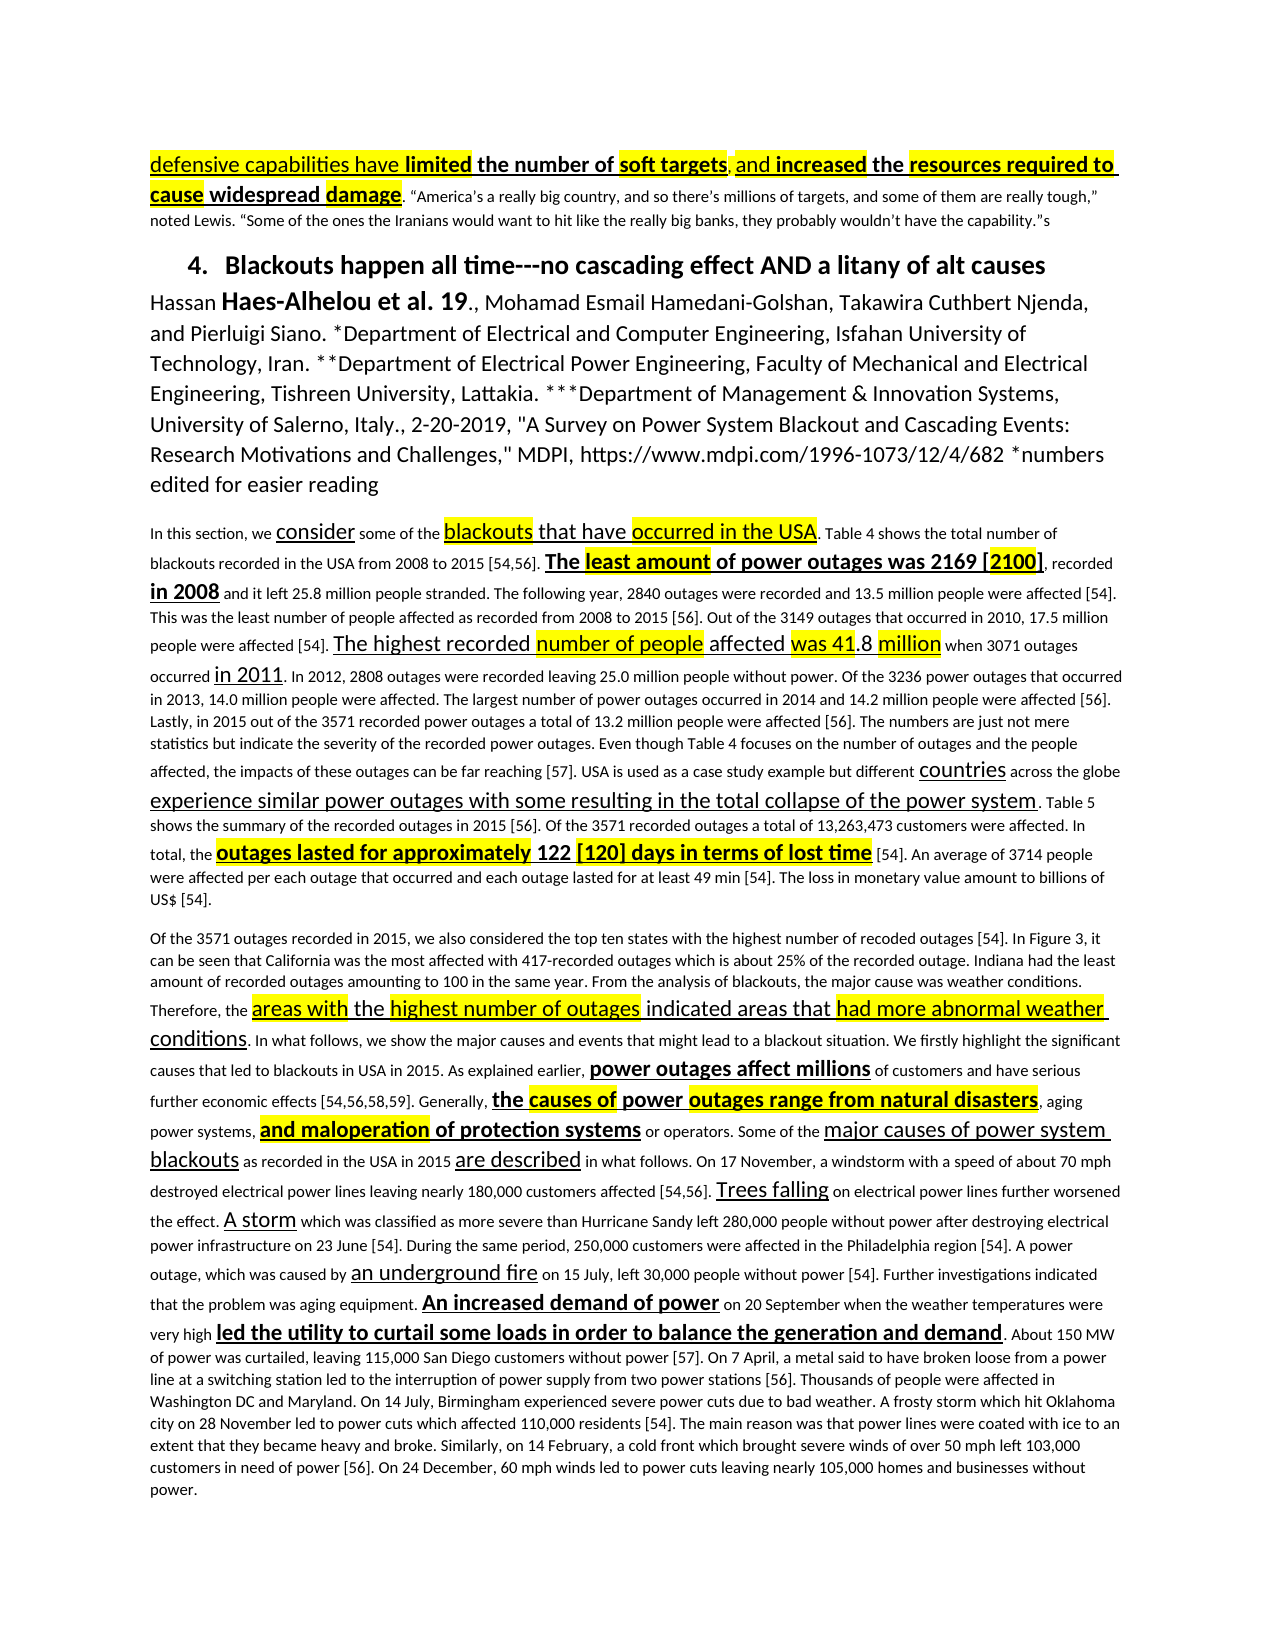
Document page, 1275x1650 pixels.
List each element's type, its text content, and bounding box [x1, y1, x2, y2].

text Of the 3571 outages recorded in 2015, we also considered the top ten states with the highest number of recoded outages [54]. In Figure 3, it can be seen that California was the most affected with 417-recorded outages which is about 25% of the recorded outage. Indiana had the least amount of recorded outages amounting to 100 in the same year. From the analysis of blackouts, the major cause was weather conditions. Therefore, the areas with the highest number of outages indicated areas that had more abnormal weather conditions. In what follows, we show the major causes and events that might lead to a blackout situation. We firstly highlight the significant causes that led to blackouts in USA in 2015. As explained earlier, power outages affect millions of customers and have serious further economic effects [54,56,58,59]. Generally, the causes of power outages range from natural disasters, aging power systems, and maloperation of protection systems or operators. Some of the major causes of power system blackouts as recorded in the USA in 2015 are described in what follows. On 17 November, a windstorm with a speed of about 70 mph destroyed electrical power lines leaving nearly 180,000 customers affected [54,56]. Trees falling on electrical power lines further worsened the effect. A storm which was classified as more severe than Hurricane Sandy left 280,000 people without power after destroying electrical power infrastructure on 23 June [54]. During the same period, 250,000 customers were affected in the Philadelphia region [54]. A power outage, which was caused by an underground fire on 15 July, left 30,000 people without power [54]. Further investigations indicated that the problem was aging equipment. An increased demand of power on 20 September when the weather temperatures were very high led the utility to curtail some loads in order to balance the generation and demand. About 150 MW of power was curtailed, leaving 115,000 San Diego customers without power [57]. On 7 April, a metal said to have broken loose from a power line at a switching station led to the interruption of power supply from two power stations [56]. Thousands of people were affected in Washington DC and Maryland. On 14 July, Birmingham experienced severe power cuts due to bad weather. A frosty storm which hit Oklahoma city on 28 November led to power cuts which affected 110,000 residents [54]. The main reason was that power lines were coated with ice to an extent that they became heavy and broke. Similarly, on 14 February, a cold front which brought severe winds of over 50 mph left 103,000 customers in need of power [56]. On 24 December, 60 mph winds led to power cuts leaving nearly 105,000 homes and businesses without power. [150, 928, 1125, 1499]
text Hassan Haes-Alhelou et al. 19., Mohamad Esmail Hamedani-Golshan, Takawira Cuthbert Njenda, and Pierluigi Siano. *Department of Electrical and Computer Engineering, Isfahan University of Technology, Iran. **Department of Electrical Power Engineering, Faculty of Mechanical and Electrical Engineering, Tishreen University, Lattakia. ***Department of Management & Innovation Systems, University of Salerno, Italy., 2-20-2019, "A Survey on Power System Blackout and Cascading Events: Research Motivations and Challenges," MDPI, https://www.mdpi.com/1996-1073/12/4/682 *numbers edited for easier reading [150, 284, 1125, 498]
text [150, 150, 1125, 230]
subtitle Blackouts happen all time---no cascading effect AND a litany of alt causes [187, 248, 1125, 281]
text In this section, we consider some of the blackouts that have occurred in the USA. Table 4 shows the total number of blackouts recorded in the USA from 2008 to 2015 [54,56]. The least amount of power outages was 2169 [2100], recorded in 2008 and it left 25.8 million people stranded. The following year, 2840 outages were recorded and 13.5 million people were affected [54]. This was the least number of people affected as recorded from 2008 to 2015 [56]. Out of the 3149 outages that occurred in 2010, 17.5 million people were affected [54]. The highest recorded number of people affected was 41.8 million when 3071 outages occurred in 2011. In 2012, 2808 outages were recorded leaving 25.0 million people without power. Of the 3236 power outages that occurred in 2013, 14.0 million people were affected. The largest number of power outages occurred in 2014 and 14.2 million people were affected [56]. Lastly, in 2015 out of the 3571 recorded power outages a total of 13.2 million people were affected [56]. The numbers are just not mere statistics but indicate the severity of the recorded power outages. Even though Table 4 focuses on the number of outages and the people affected, the impacts of these outages can be far reaching [57]. USA is used as a case study example but different countries across the globe experience similar power outages with some resulting in the total collapse of the power system. Table 5 shows the summary of the recorded outages in 2015 [56]. Of the 3571 recorded outages a total of 13,263,473 customers were affected. In total, the outages lasted for approximately 122 [120] days in terms of lost time [54]. An average of 3714 people were affected per each outage that occurred and each outage lasted for at least 49 min [54]. The loss in monetary value amount to billions of US$ [54]. [150, 517, 1125, 910]
